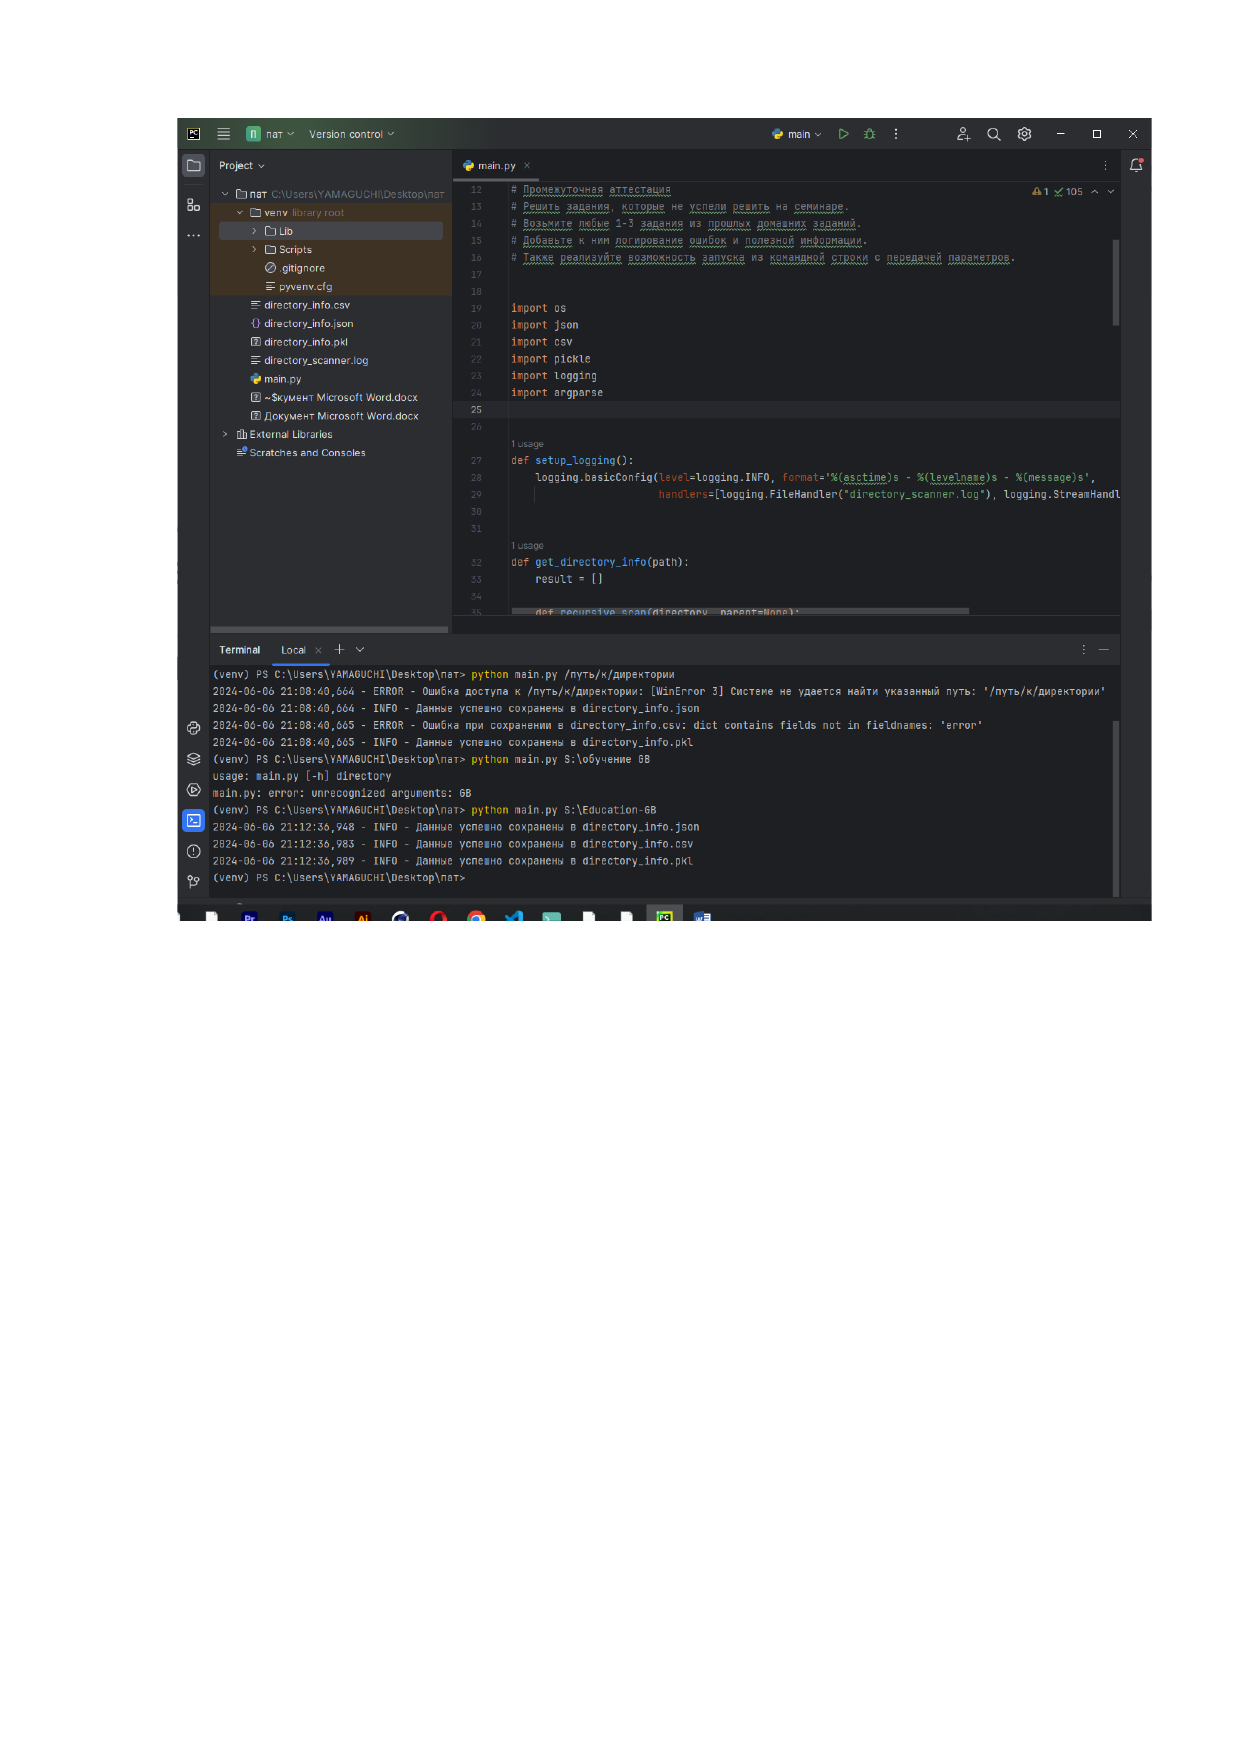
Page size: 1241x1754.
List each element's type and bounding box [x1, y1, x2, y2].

picture [177, 118, 1152, 921]
